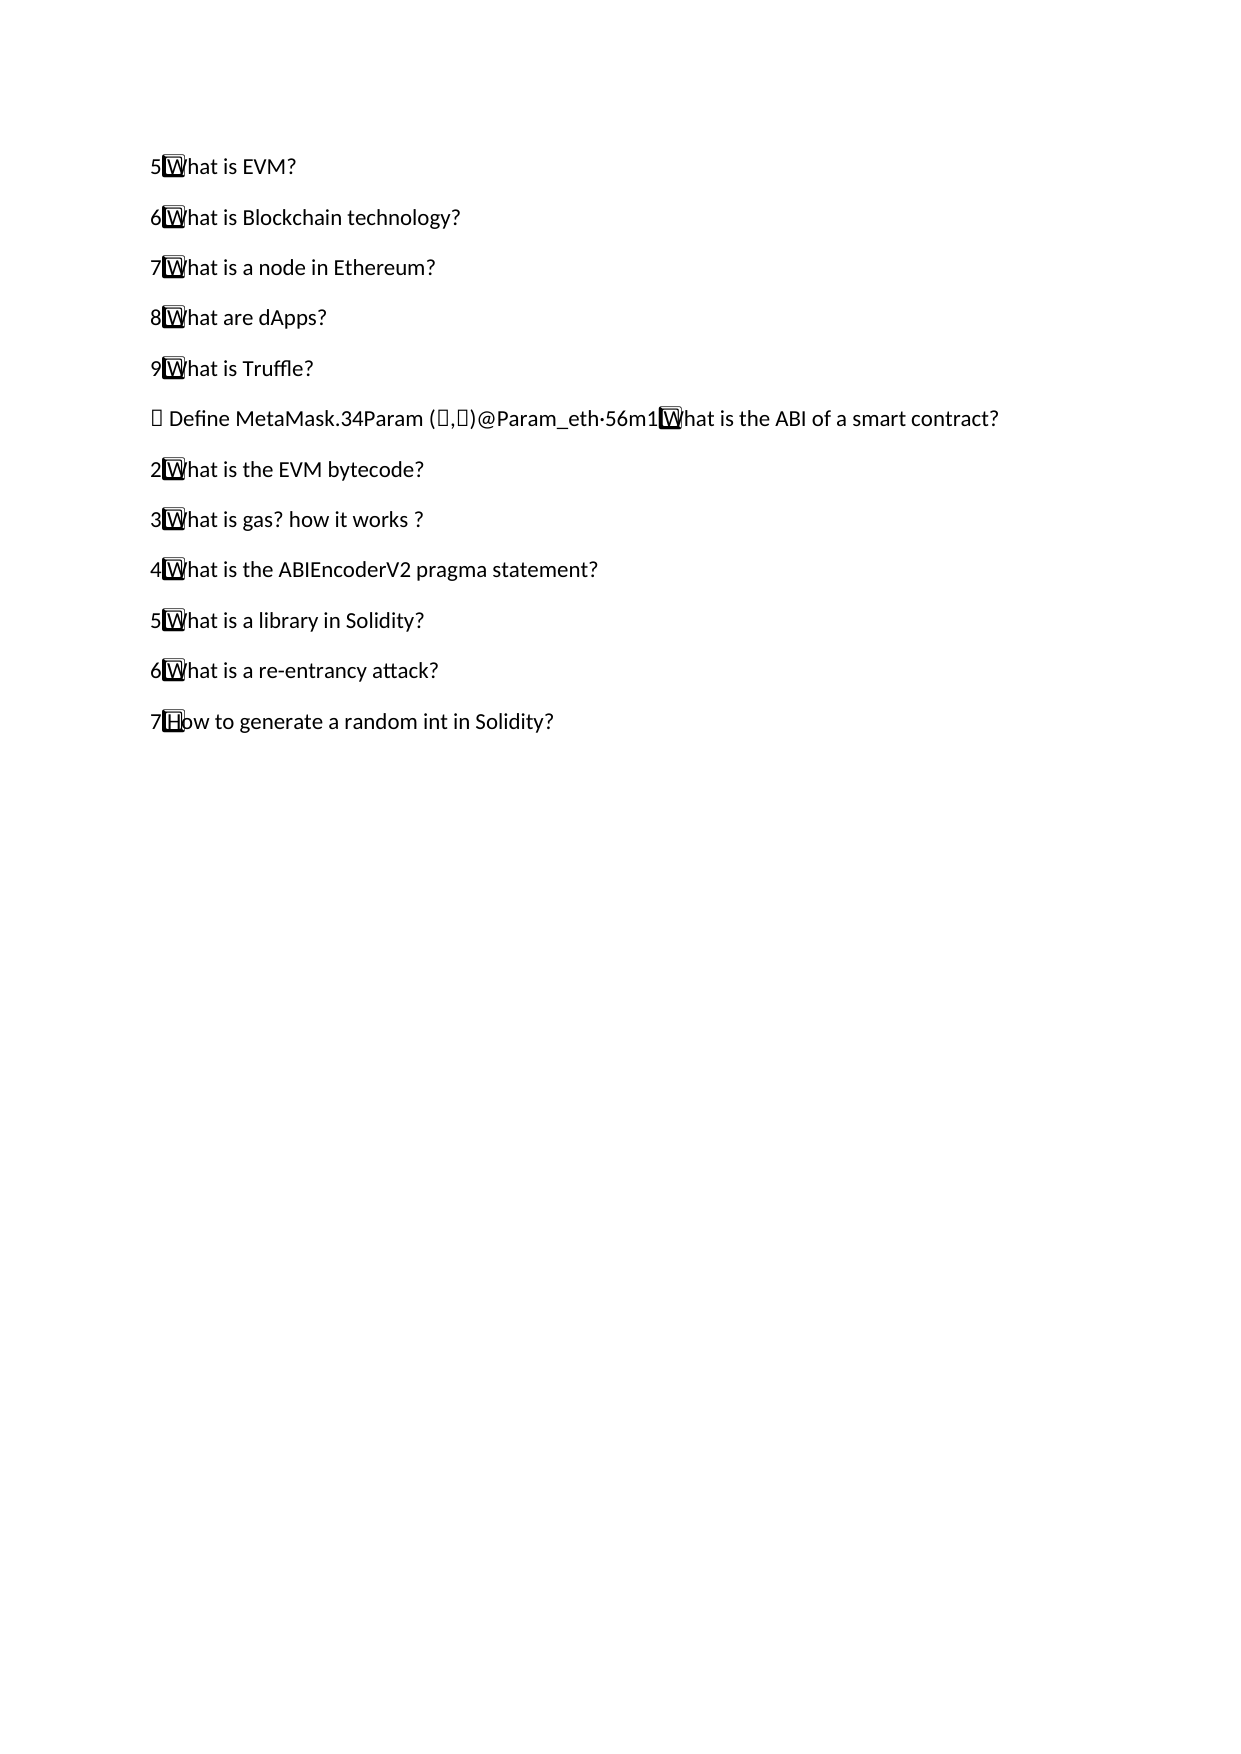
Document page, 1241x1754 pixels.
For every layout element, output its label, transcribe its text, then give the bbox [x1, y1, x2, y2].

text 3️⃣ What is gas? how it works ? [150, 503, 1090, 534]
text 6️⃣ What is a re-entrancy attack? [150, 654, 1090, 685]
text 5️⃣ What is EVM? [150, 150, 1090, 181]
text 5️⃣ What is a library in Solidity? [150, 604, 1090, 635]
text 4️⃣ What is the ABIEncoderV2 pragma statement? [150, 553, 1090, 584]
text 2️⃣ What is the EVM bytecode? [150, 452, 1090, 484]
text 9️⃣ What is Truffle? [150, 352, 1090, 383]
text 6️⃣ What is Blockchain technology? [150, 200, 1090, 232]
text 8️⃣ What are dApps? [150, 301, 1090, 332]
text 7️⃣ How to generate a random int in Solidity? [150, 704, 1090, 736]
text 🔟 Define MetaMask.34Param (🍥,🌈)@Param_eth·56m1️⃣ What is the ABI of a smart contract? [150, 402, 1090, 433]
text 7️⃣ What is a node in Ethereum? [150, 251, 1090, 282]
